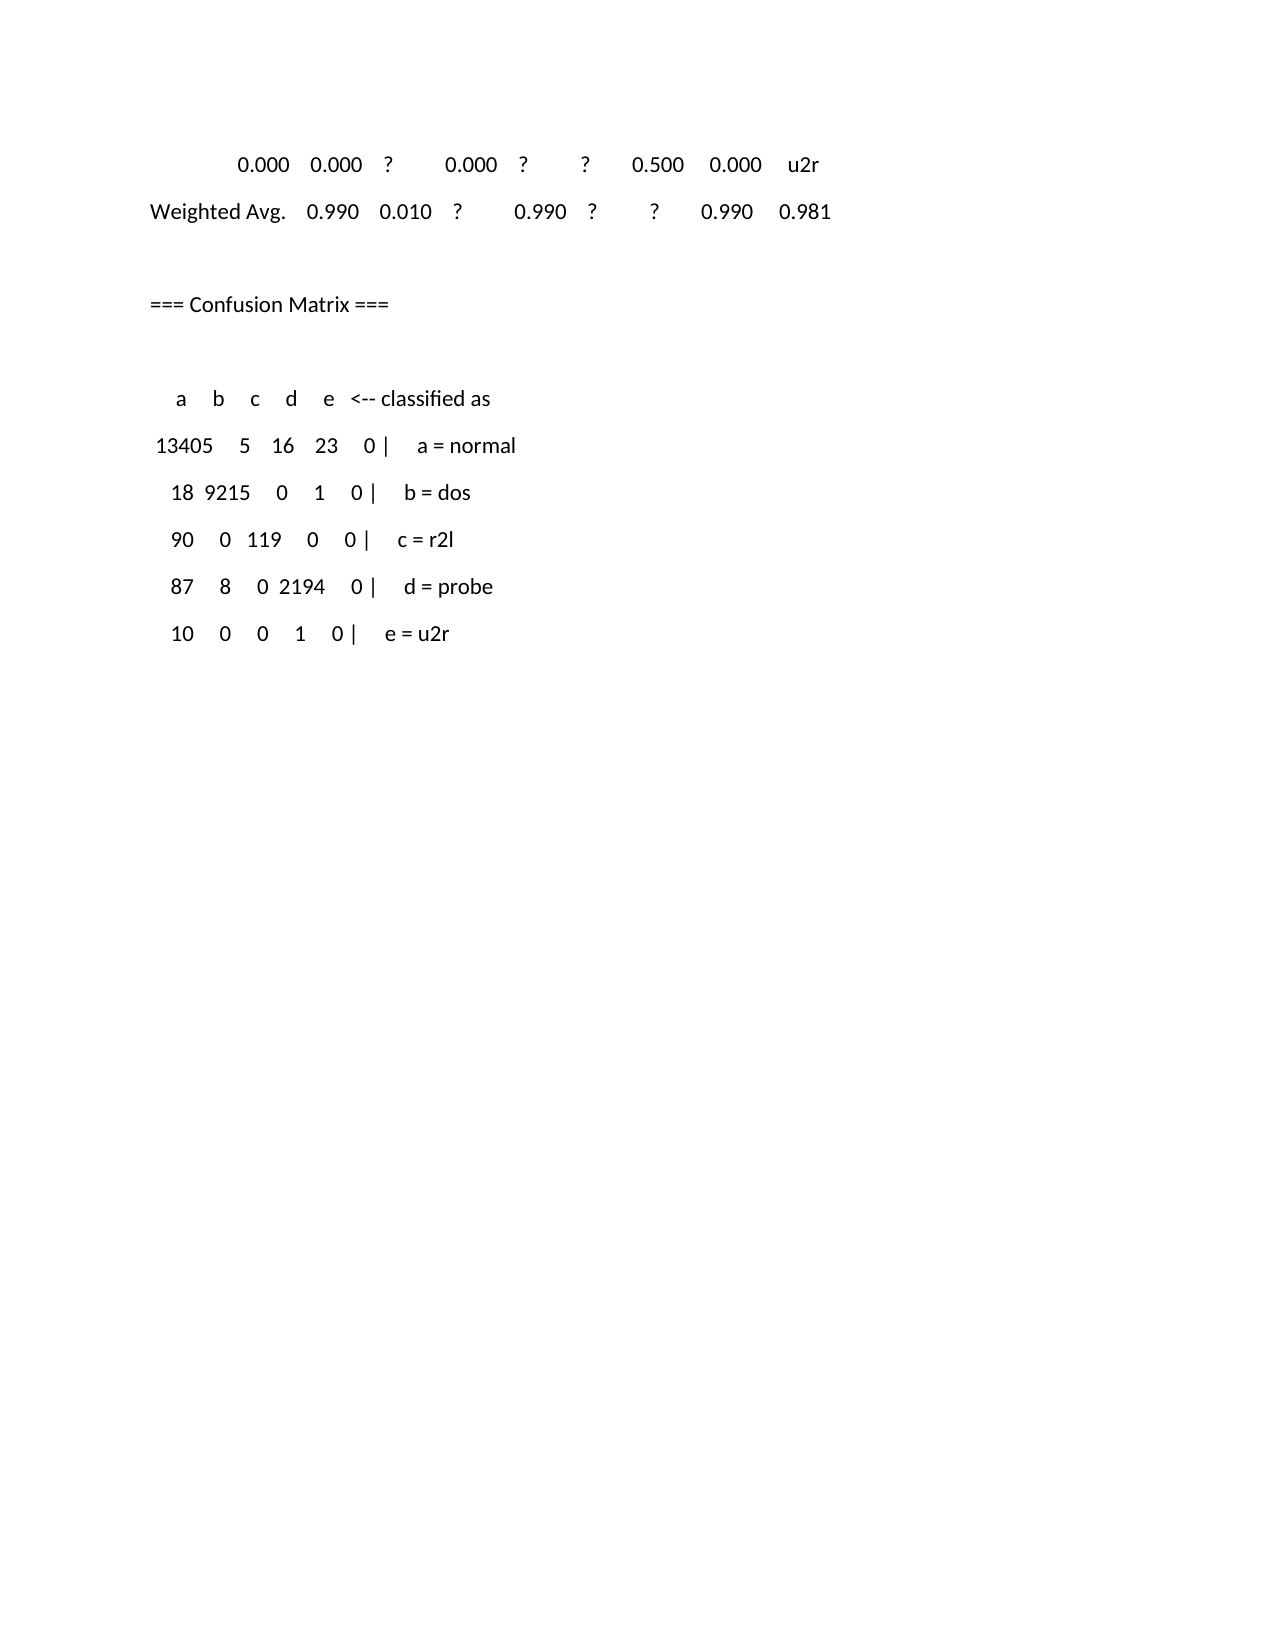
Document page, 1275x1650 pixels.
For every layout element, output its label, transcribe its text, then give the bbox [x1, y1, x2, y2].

text a b c d e <-- classified as [150, 384, 1125, 412]
text Weighted Avg. 0.990 0.010 ? 0.990 ? ? 0.990 0.981 [150, 197, 1125, 225]
text 18 9215 0 1 0 | b = dos [150, 478, 1125, 506]
text === Confusion Matrix === [150, 291, 1125, 319]
text 87 8 0 2194 0 | d = probe [150, 572, 1125, 600]
text 0.000 0.000 ? 0.000 ? ? 0.500 0.000 u2r [150, 150, 1125, 178]
text 10 0 0 1 0 | e = u2r [150, 619, 1125, 647]
text 90 0 119 0 0 | c = r2l [150, 525, 1125, 553]
text 13405 5 16 23 0 | a = normal [150, 431, 1125, 459]
